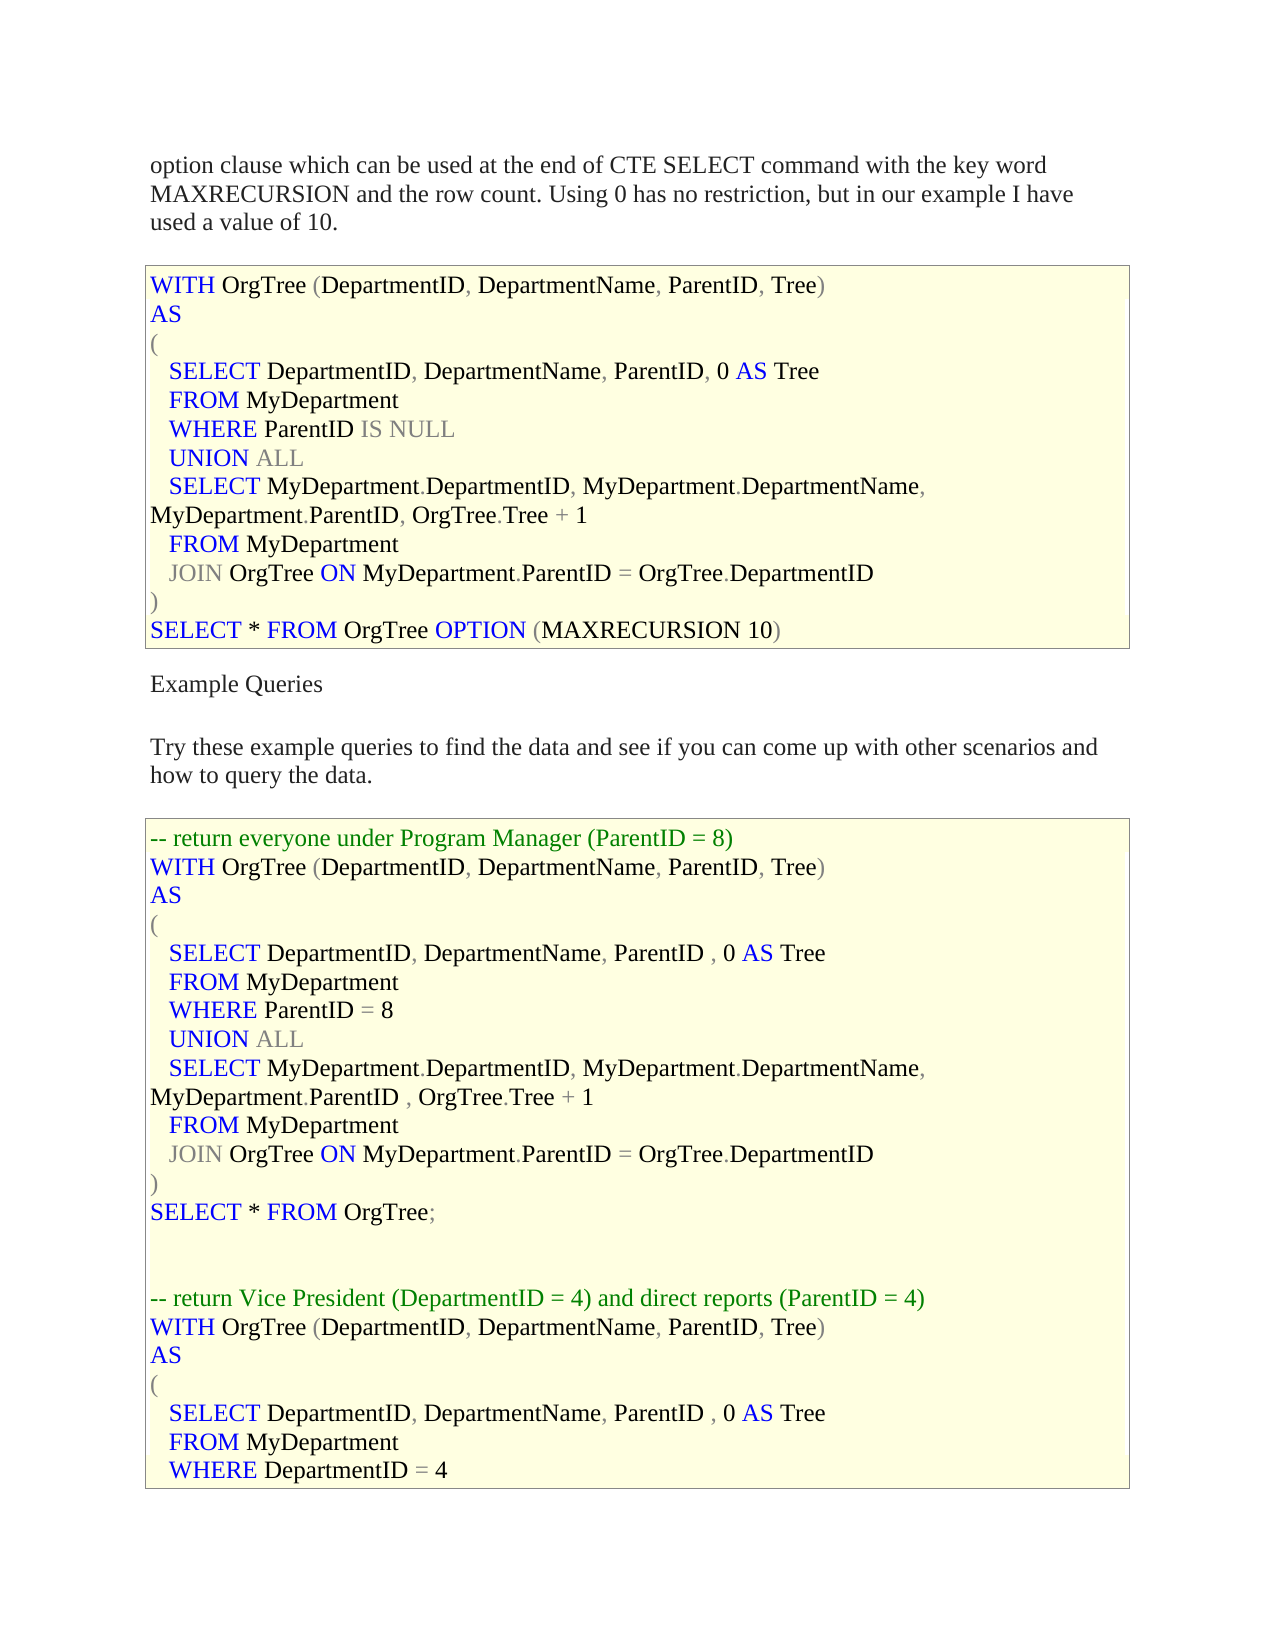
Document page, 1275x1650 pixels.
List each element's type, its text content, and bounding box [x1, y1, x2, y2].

text SELECT * FROM OrgTree OPTION (MAXRECURSION 10) [146, 610, 1129, 648]
text FROM MyDepartment [150, 529, 1125, 558]
text FROM MyDepartment [150, 967, 1125, 995]
text FROM MyDepartment [150, 385, 1125, 414]
text SELECT MyDepartment.DepartmentID, MyDepartment.DepartmentName, MyDepartment.ParentID , OrgTree.Tree + 1 [150, 1053, 1125, 1110]
text UNION ALL [150, 1024, 1125, 1053]
text FROM MyDepartment [150, 1427, 1125, 1451]
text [150, 150, 1125, 236]
text -- return everyone under Program Manager (ParentID = 8) [146, 819, 1129, 852]
text -- return Vice President (DepartmentID = 4) and direct reports (ParentID = 4) [150, 1283, 1125, 1312]
text Try these example queries to find the data and see if you can come up with other scenarios and how to query the data. [150, 732, 1125, 789]
text WHERE DepartmentID = 4 [146, 1451, 1129, 1488]
text JOIN OrgTree ON MyDepartment.ParentID = OrgTree.DepartmentID [150, 1139, 1125, 1168]
text JOIN OrgTree ON MyDepartment.ParentID = OrgTree.DepartmentID [150, 558, 1125, 586]
text ( [150, 1369, 1125, 1398]
text FROM MyDepartment [150, 1110, 1125, 1139]
text WHERE ParentID IS NULL [150, 414, 1125, 443]
text SELECT DepartmentID, DepartmentName, ParentID , 0 AS Tree [150, 1398, 1125, 1427]
text ( [150, 328, 1125, 356]
text AS [150, 880, 1125, 909]
text WITH OrgTree (DepartmentID, DepartmentName, ParentID, Tree) [150, 852, 1125, 880]
text ) [150, 586, 1125, 610]
text ( [150, 909, 1125, 938]
text SELECT DepartmentID, DepartmentName, ParentID, 0 AS Tree [150, 356, 1125, 385]
text WITH OrgTree (DepartmentID, DepartmentName, ParentID, Tree) [150, 1312, 1125, 1340]
subtitle Example Queries [150, 669, 1125, 698]
text SELECT DepartmentID, DepartmentName, ParentID , 0 AS Tree [150, 938, 1125, 967]
text SELECT * FROM OrgTree; [150, 1197, 1125, 1225]
text AS [150, 299, 1125, 328]
text SELECT MyDepartment.DepartmentID, MyDepartment.DepartmentName, MyDepartment.ParentID, OrgTree.Tree + 1 [150, 471, 1125, 529]
text UNION ALL [150, 443, 1125, 471]
text ) [150, 1168, 1125, 1197]
text WHERE ParentID = 8 [150, 995, 1125, 1024]
text WITH OrgTree (DepartmentID, DepartmentName, ParentID, Tree) [146, 266, 1129, 299]
text AS [150, 1340, 1125, 1369]
